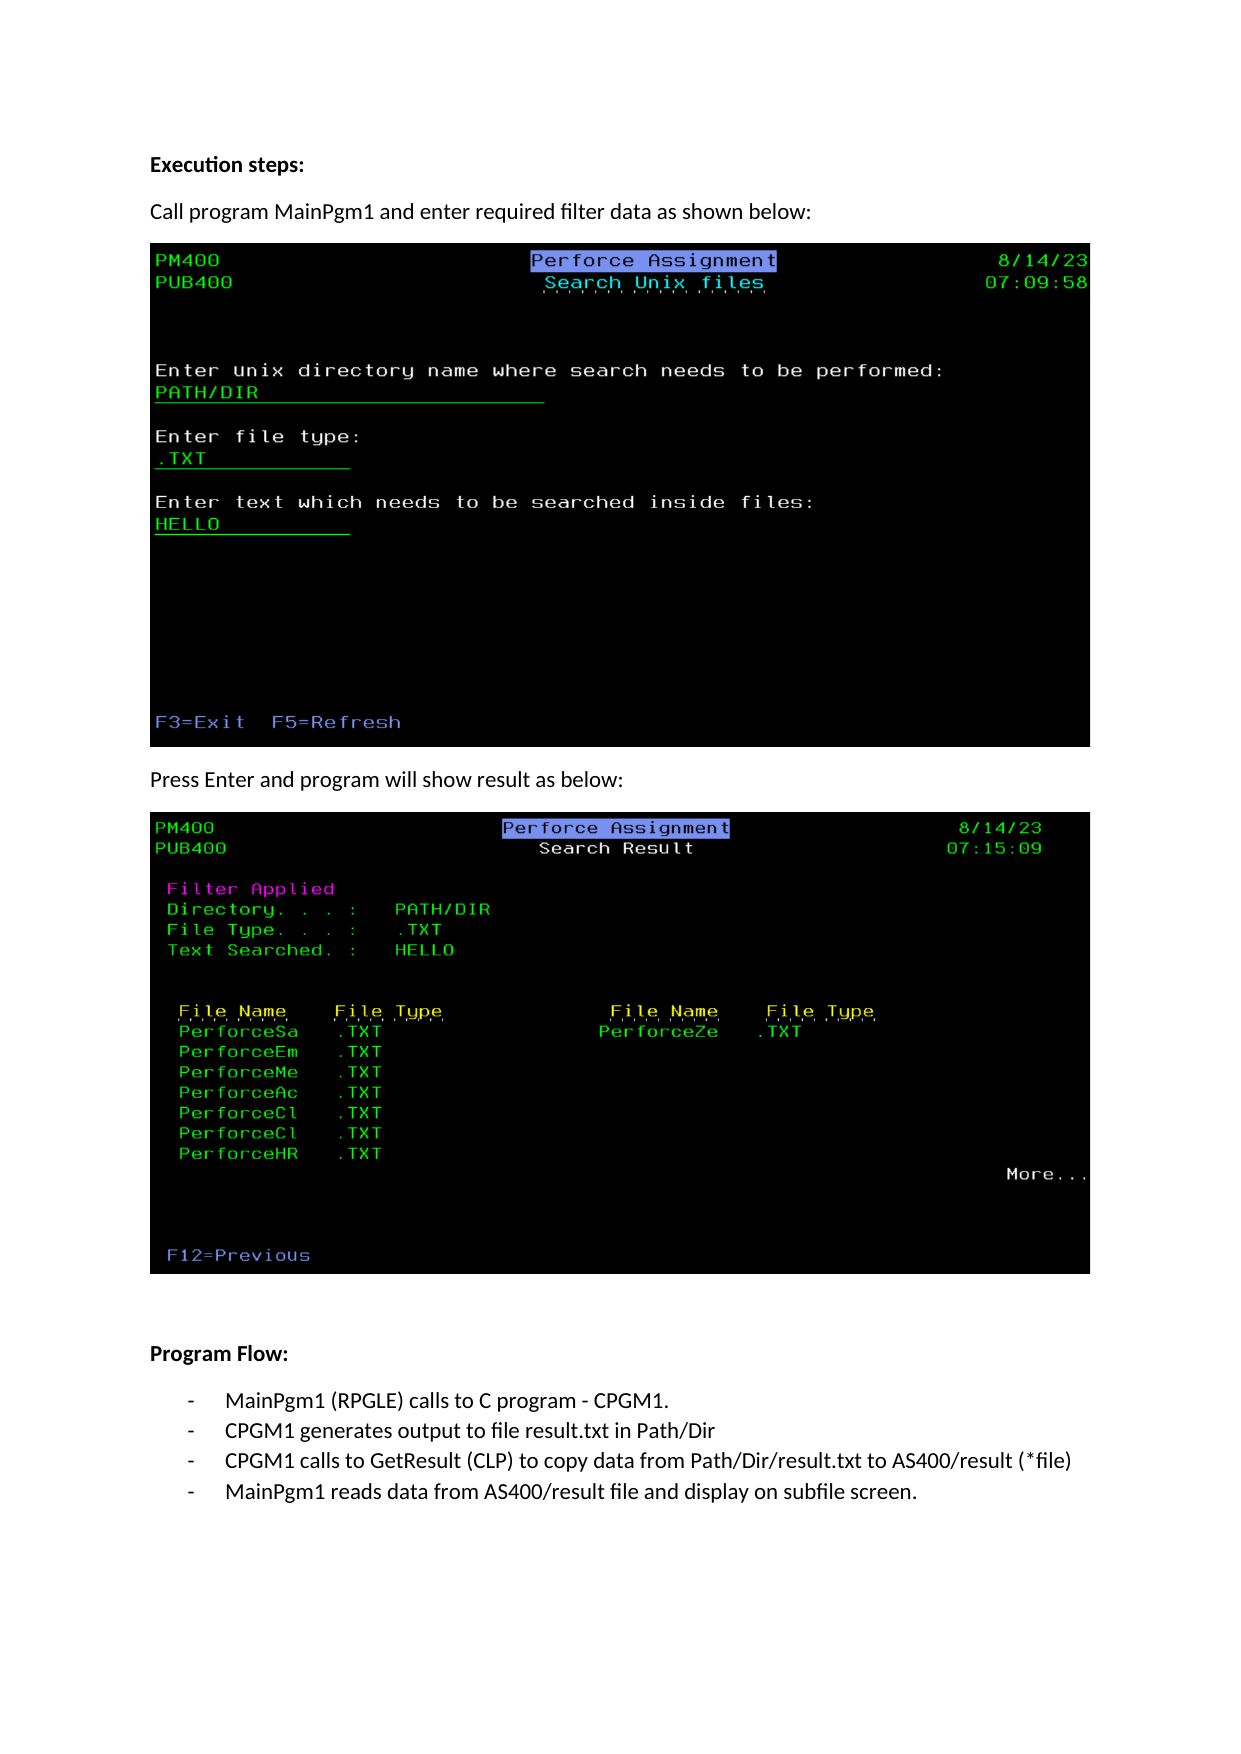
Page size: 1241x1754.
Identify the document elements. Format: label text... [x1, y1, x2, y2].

list MainPgm1 (RPGLE) calls to C program - CPGM1. [187, 1386, 1090, 1414]
picture [150, 243, 1091, 747]
list MainPgm1 reads data from AS400/result file and display on subfile screen. [187, 1477, 1090, 1505]
text Press Enter and program will show result as below: [150, 765, 1090, 793]
list CPGM1 calls to GetResult (CLP) to copy data from Path/Dir/result.txt to AS400/result (*file) [187, 1447, 1090, 1474]
text Program Flow: [150, 1339, 1090, 1367]
text Call program MainPgm1 and enter required filter data as shown below: [150, 197, 1090, 225]
list CPGM1 generates output to file result.txt in Path/Dir [187, 1416, 1090, 1444]
text Execution steps: [150, 150, 1090, 178]
picture [150, 812, 1091, 1274]
